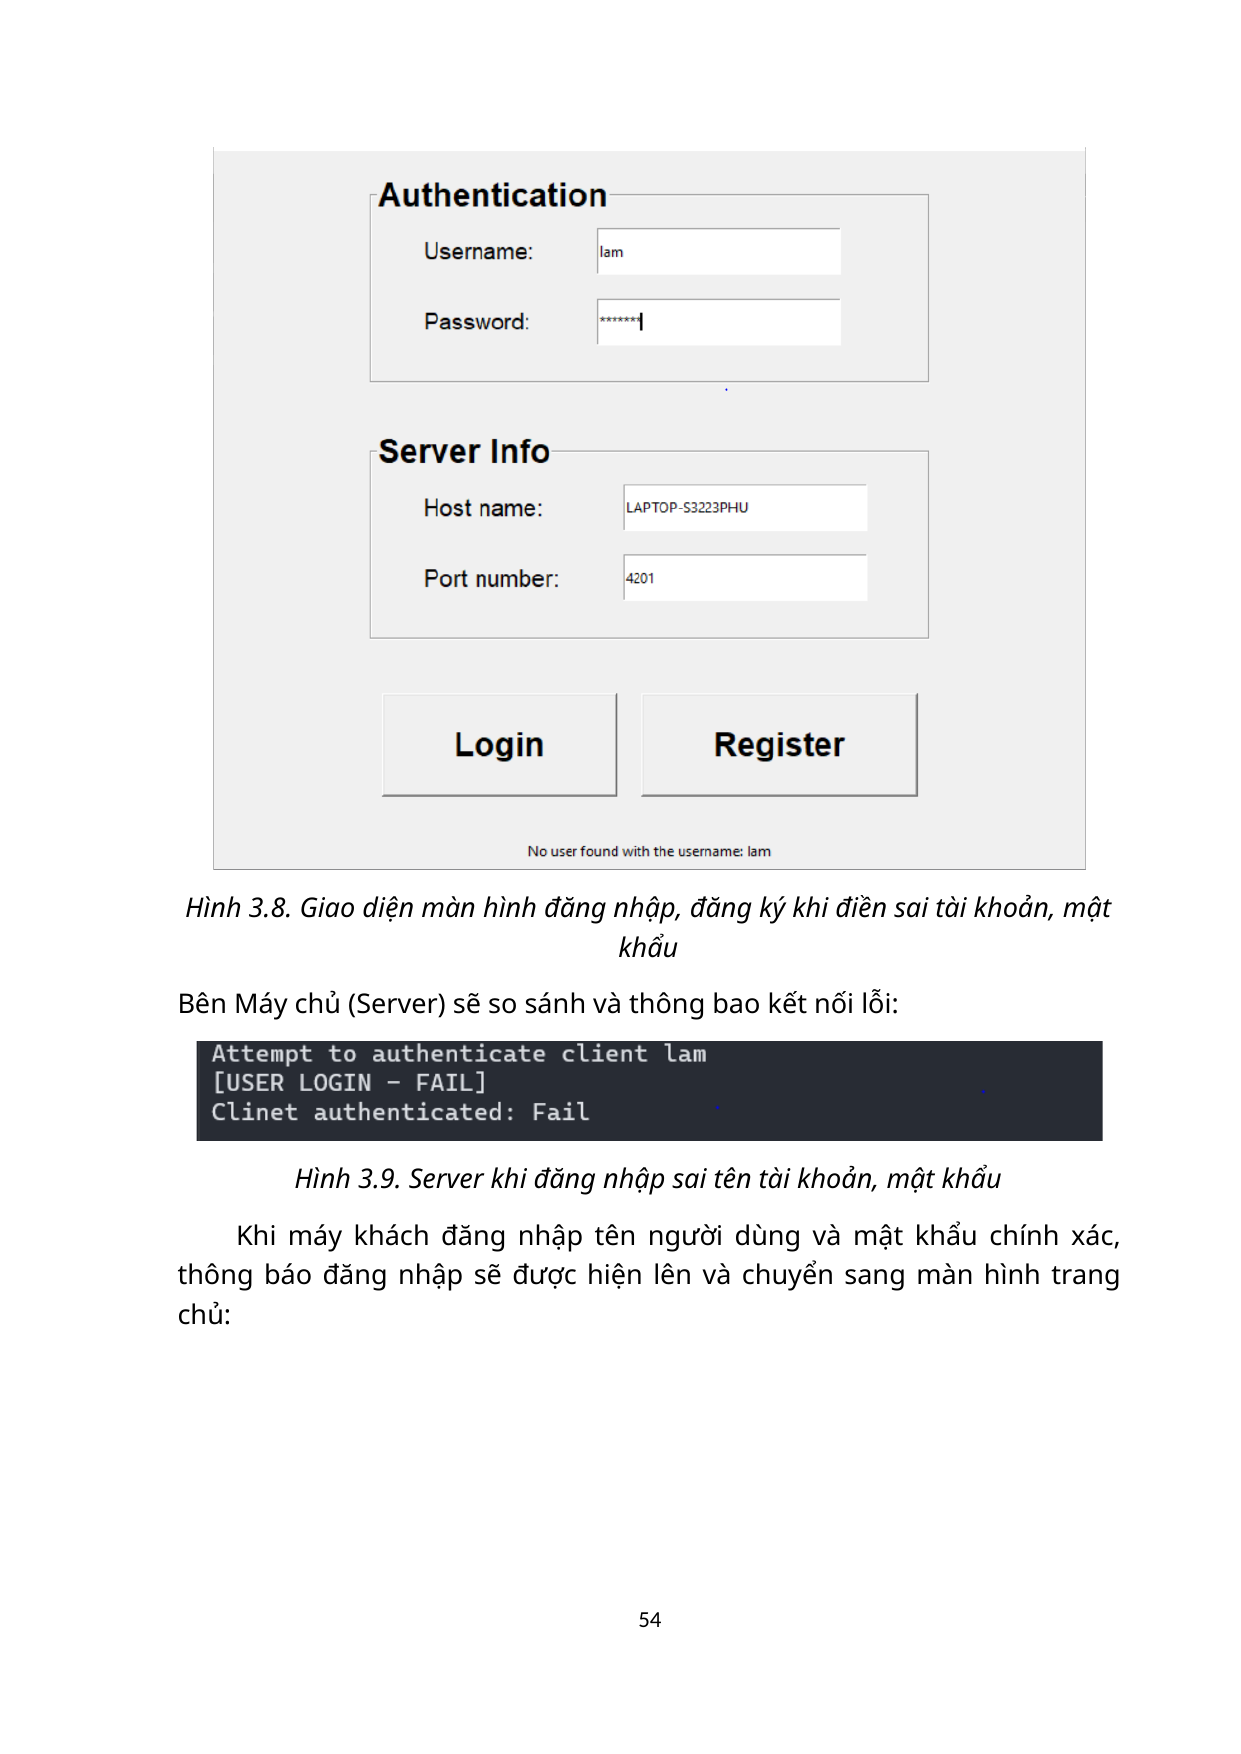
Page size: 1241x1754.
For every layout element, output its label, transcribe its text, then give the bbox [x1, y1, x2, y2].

picture [196, 1041, 1103, 1141]
text Bên Máy chủ (Server) sẽ so sánh và thông bao kết nối lỗi: [177, 985, 1122, 1022]
text Khi máy khách đăng nhập tên người dùng và mật khẩu chính xác, thông báo đăng nhập sẽ được hiện lên và chuyển sang màn hình trang chủ: [177, 1216, 1122, 1332]
text Hình 3.9. Server khi đăng nhập sai tên tài khoản, mật khẩu [177, 1159, 1122, 1196]
text Hình 3.8. Giao diện màn hình đăng nhập, đăng ký khi điền sai tài khoản, mật khẩu [177, 888, 1122, 965]
picture [213, 147, 1086, 870]
